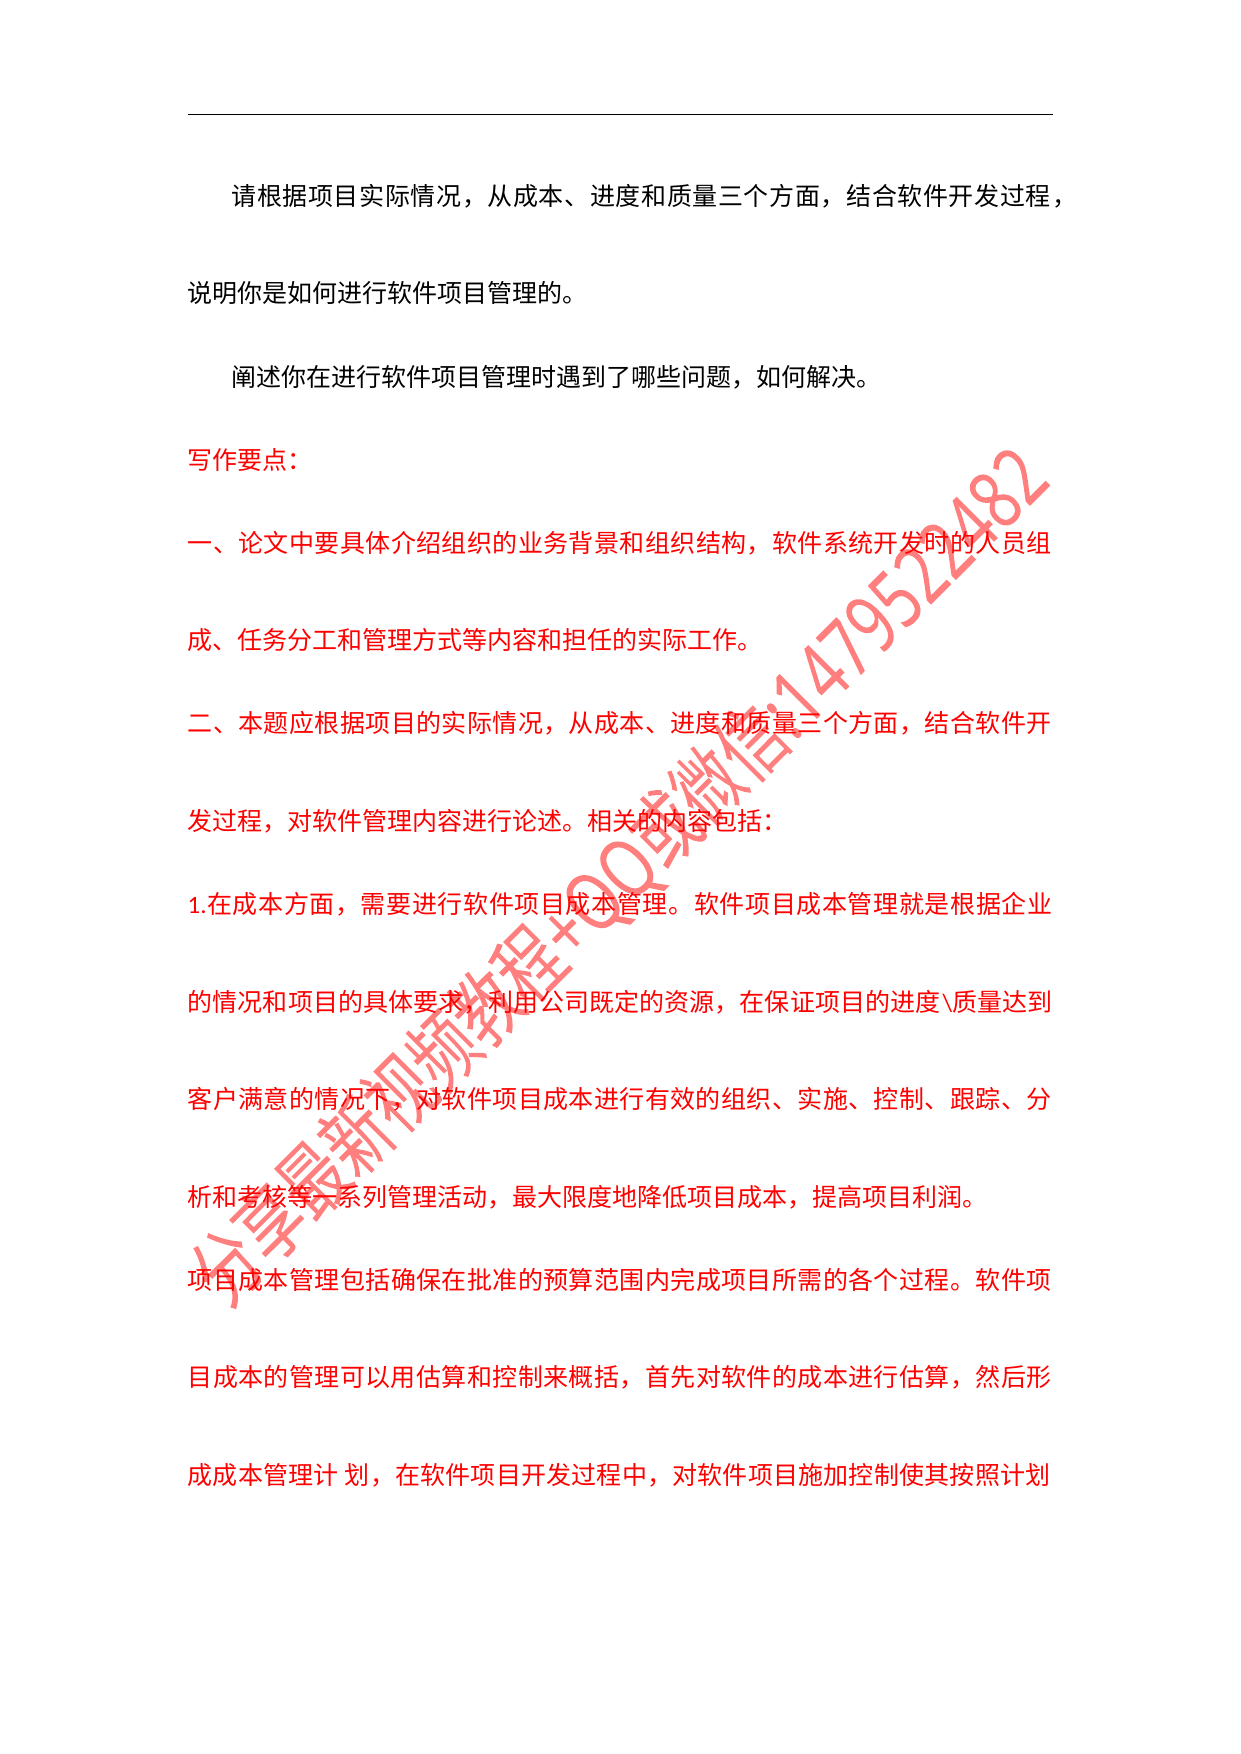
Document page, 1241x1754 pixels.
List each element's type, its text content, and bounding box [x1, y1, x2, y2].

text 请根据项目实际情况，从成本、进度和质量三个方面，结合软件开发过程，说明你是如何进行软件项目管理的。 [187, 162, 1053, 324]
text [187, 1246, 1053, 1506]
text 写作要点： [187, 426, 1053, 491]
text 一、论文中要具体介绍组织的业务背景和组织结构，软件系统开发时的人员组成、任务分工和管理方式等内容和担任的实际工作。 [187, 509, 1053, 671]
text 二、本题应根据项目的实际情况，从成本、进度和质量三个方面，结合软件开发过程，对软件管理内容进行论述。相关的内容包括： [187, 689, 1053, 852]
text 阐述你在进行软件项目管理时遇到了哪些问题，如何解决。 [187, 343, 1053, 408]
text 1.在成本方面，需要进行软件项目成本管理。软件项目成本管理就是根据企业的情况和项目的具体要求，利用公司既定的资源，在保证项目的进度\质量达到客户满意的情况下，对软件项目成本进行有效的组织、实施、控制、跟踪、分析和考核等一系列管理活动，最大限度地降低项目成本，提高项目利润。 [187, 870, 1053, 1228]
